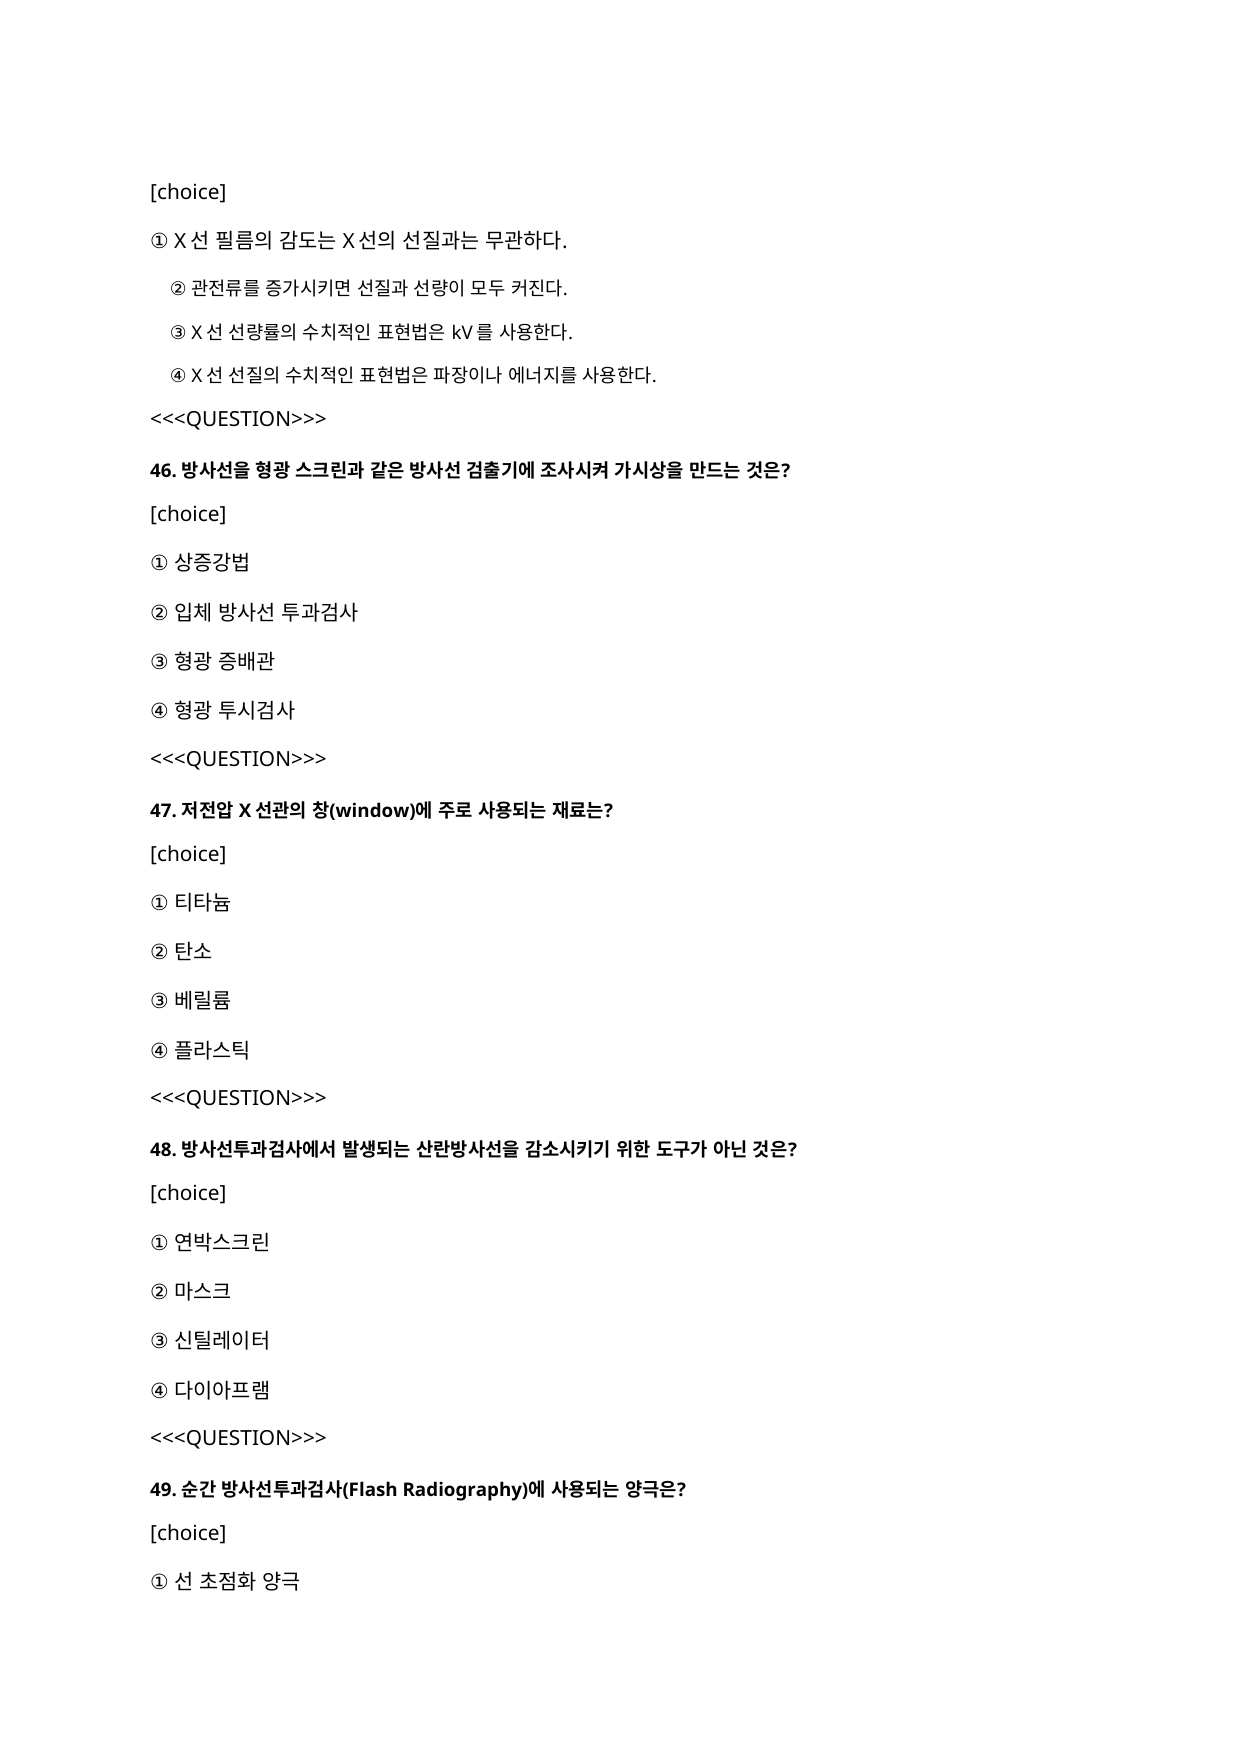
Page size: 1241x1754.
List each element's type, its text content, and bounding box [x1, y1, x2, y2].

text <<<QUESTION>>> [150, 1423, 1090, 1452]
text ① X선 필름의 감도는 X선의 선질과는 무관하다. [150, 224, 1090, 255]
text [choice] [150, 1178, 1090, 1207]
text [choice] [150, 177, 1090, 206]
text [choice] [150, 1518, 1090, 1547]
text [choice] [150, 499, 1090, 527]
text ① 연박스크린 [150, 1226, 1090, 1256]
text ② 마스크 [150, 1275, 1090, 1305]
text 47. 저전압 X선관의 창(window)에 주로 사용되는 재료는? [150, 795, 1090, 822]
text ③ 베릴륨 [150, 985, 1090, 1015]
text ② 관전류를 증가시키면 선질과 선량이 모두 커진다. [150, 274, 1090, 301]
text ③ X선 선량률의 수치적인 표현법은 kV를 사용한다. [150, 317, 1090, 344]
text ③ 신틸레이터 [150, 1324, 1090, 1355]
text ① 티타늄 [150, 886, 1090, 916]
text ④ 다이아프램 [150, 1374, 1090, 1404]
text ④ 형광 투시검사 [150, 694, 1090, 725]
text [choice] [150, 839, 1090, 867]
text ② 탄소 [150, 935, 1090, 966]
text 46. 방사선을 형광 스크린과 같은 방사선 검출기에 조사시켜 가시상을 만드는 것은? [150, 456, 1090, 483]
text <<<QUESTION>>> [150, 744, 1090, 772]
text 48. 방사선투과검사에서 발생되는 산란방사선을 감소시키기 위한 도구가 아닌 것은? [150, 1135, 1090, 1162]
text ① 선 초점화 양극 [150, 1565, 1090, 1596]
text ② 입체 방사선 투과검사 [150, 596, 1090, 626]
text 49. 순간 방사선투과검사(Flash Radiography)에 사용되는 양극은? [150, 1475, 1090, 1502]
text ④ X선 선질의 수치적인 표현법은 파장이나 에너지를 사용한다. [150, 361, 1090, 388]
text ④ 플라스틱 [150, 1034, 1090, 1064]
text ① 상증강법 [150, 546, 1090, 577]
text ③ 형광 증배관 [150, 645, 1090, 675]
text <<<QUESTION>>> [150, 1083, 1090, 1112]
text <<<QUESTION>>> [150, 404, 1090, 433]
